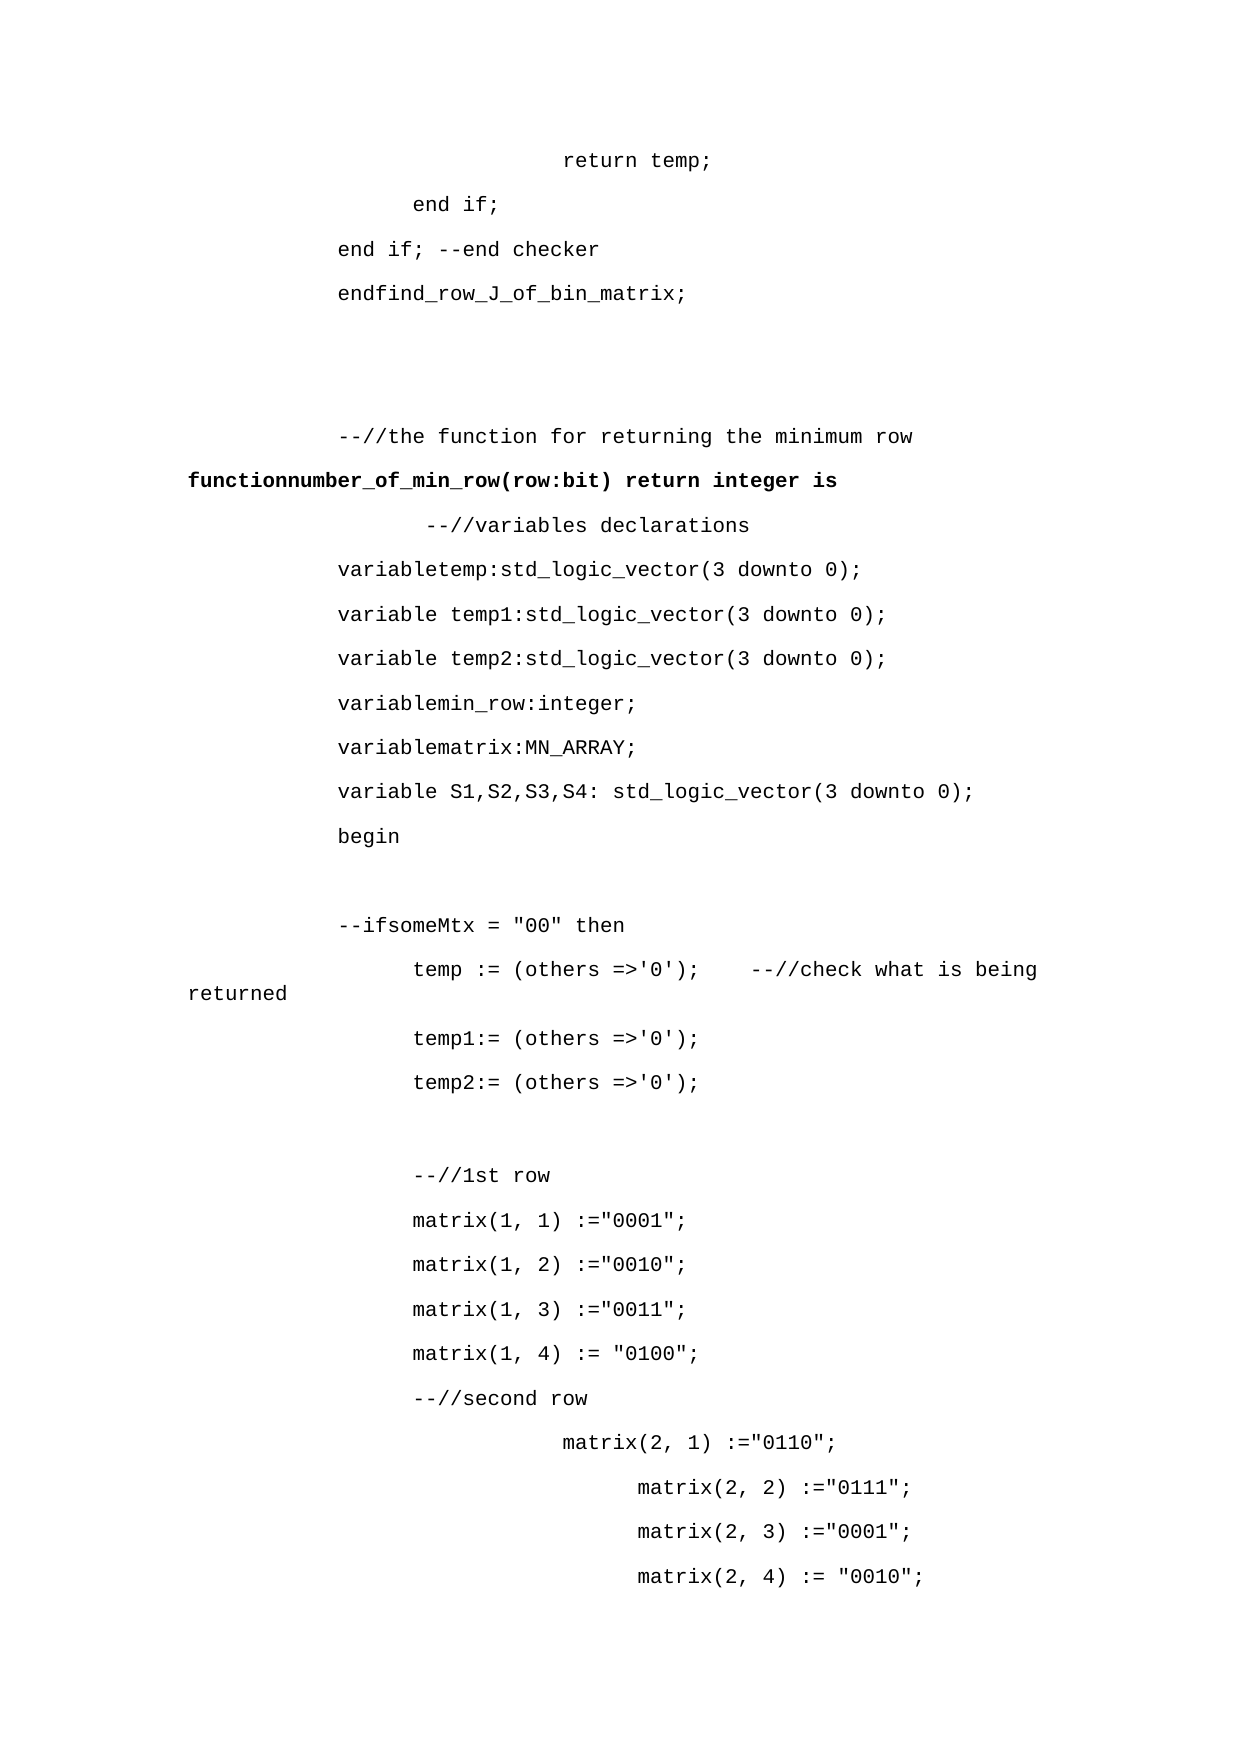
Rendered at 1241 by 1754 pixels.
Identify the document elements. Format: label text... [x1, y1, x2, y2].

text variable temp2:std_logic_vector(3 downto 0); [187, 648, 1053, 672]
text temp1:= (others =>'0'); [187, 1027, 1053, 1051]
text --//1st row [187, 1165, 1053, 1189]
text matrix(2, 1) :="0110"; [187, 1432, 1053, 1456]
text matrix(1, 1) :="0001"; [187, 1210, 1053, 1233]
text --//variables declarations [187, 514, 1053, 538]
text matrix(1, 4) := "0100"; [187, 1343, 1053, 1367]
text --ifsomeMtx = "00" then [187, 915, 1053, 938]
text matrix(1, 3) :="0011"; [187, 1299, 1053, 1322]
text matrix(1, 2) :="0010"; [187, 1254, 1053, 1278]
text variablematrix:MN_ARRAY; [187, 737, 1053, 761]
text temp2:= (others =>'0'); [187, 1072, 1053, 1096]
text --//the function for returning the minimum row [187, 426, 1053, 449]
text --//second row [187, 1388, 1053, 1411]
text variable S1,S2,S3,S4: std_logic_vector(3 downto 0); [187, 781, 1053, 805]
text variabletemp:std_logic_vector(3 downto 0); [187, 559, 1053, 583]
text temp := (others =>'0'); --//check what is being returned [187, 959, 1053, 1007]
text matrix(2, 3) :="0001"; [187, 1521, 1053, 1545]
text functionnumber_of_min_row(row:bit) return integer is [187, 470, 1053, 494]
text variablemin_row:integer; [187, 692, 1053, 716]
text matrix(2, 4) := "0010"; [187, 1566, 1053, 1589]
text end if; [187, 194, 1053, 218]
text variable temp1:std_logic_vector(3 downto 0); [187, 603, 1053, 627]
text return temp; [187, 150, 1053, 174]
text matrix(2, 2) :="0111"; [187, 1477, 1053, 1500]
text end if; --end checker [187, 239, 1053, 263]
text endfind_row_J_of_bin_matrix; [187, 283, 1053, 307]
text begin [187, 826, 1053, 849]
